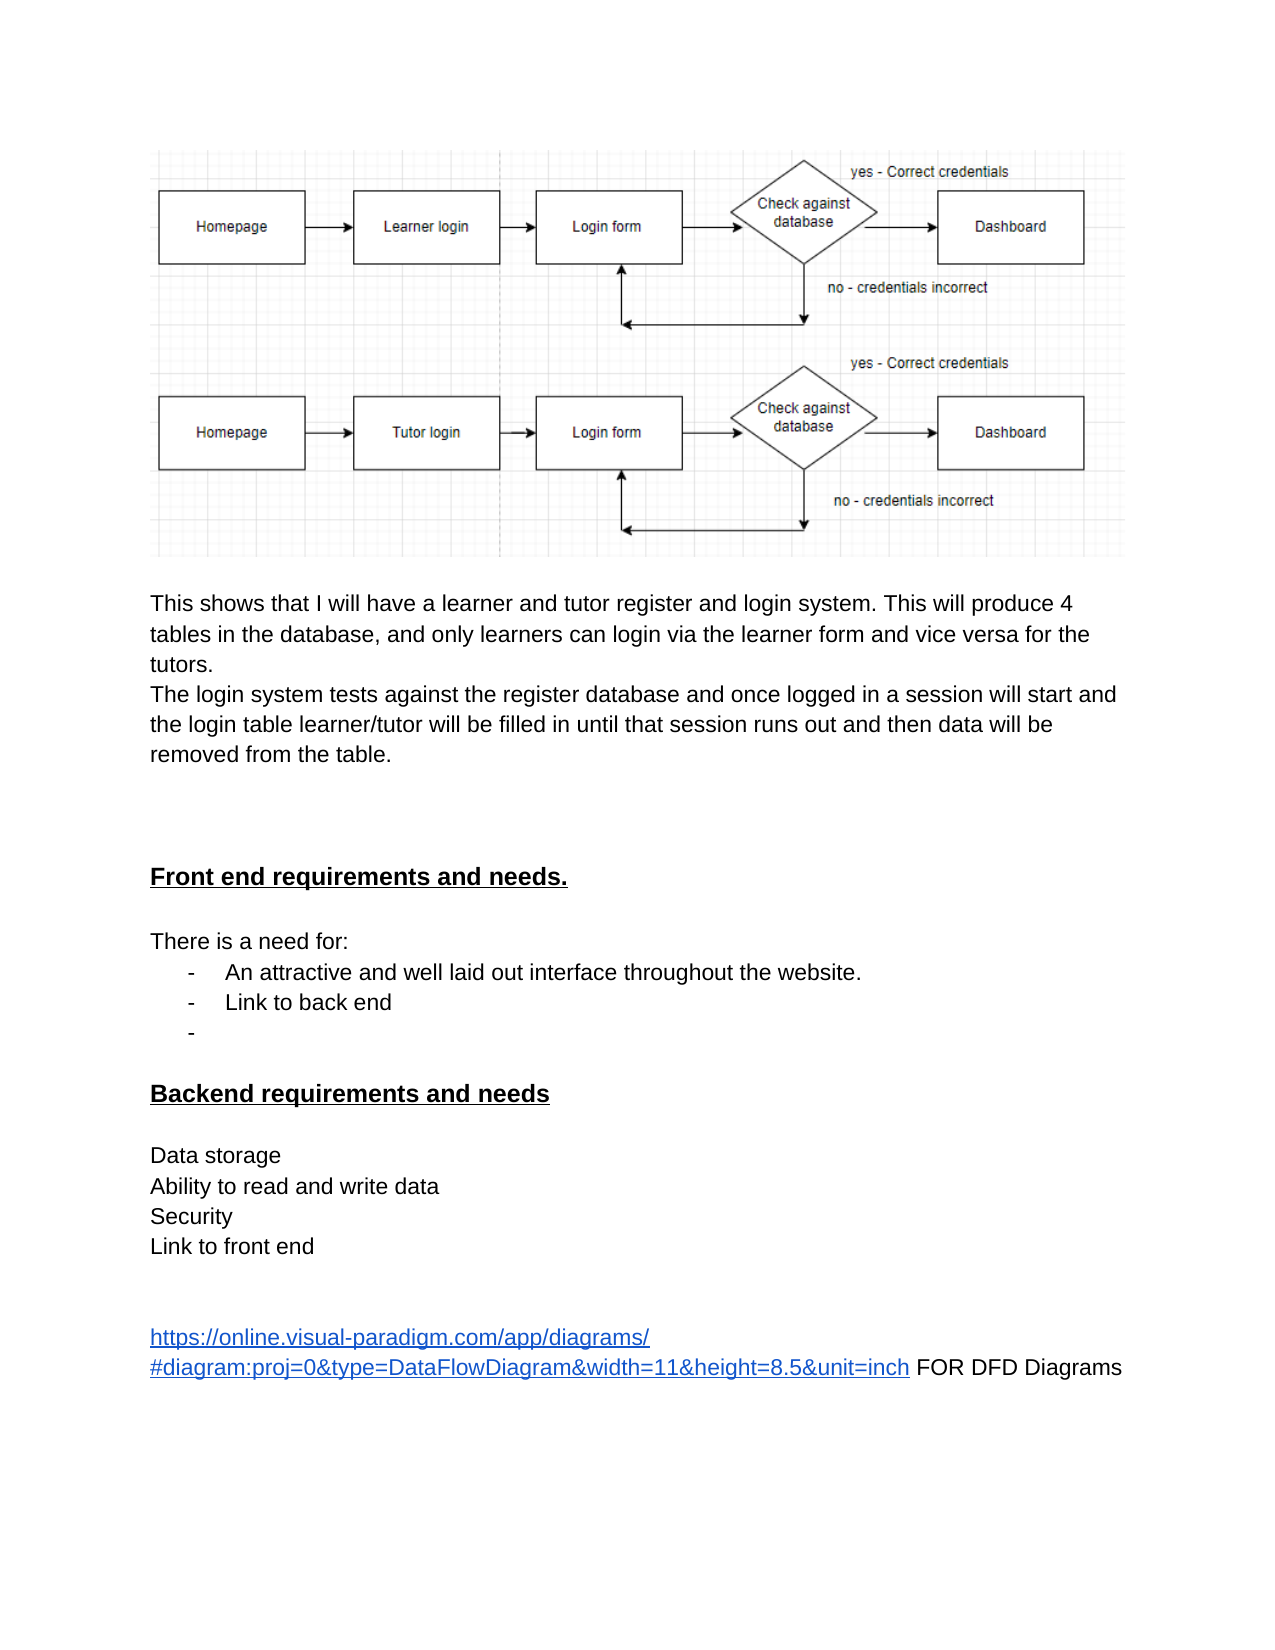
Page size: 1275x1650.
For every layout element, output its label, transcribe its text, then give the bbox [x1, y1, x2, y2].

text The login system tests against the register database and once logged in a session will start and the login table learner/tutor will be filled in until that session runs out and then data will be removed from the table. [150, 681, 1125, 768]
list An attractive and well laid out interface throughout the website. [187, 958, 1125, 985]
text Ability to read and write data [150, 1173, 1125, 1199]
text There is a need for: [150, 928, 1125, 954]
text https://online.visual-paradigm.com/app/diagrams/#diagram:proj=0&type=DataFlowDiagram&width=11&height=8.5&unit=inch FOR DFD Diagrams [150, 1324, 1125, 1380]
text This shows that I will have a learner and tutor register and login system. This will produce 4 tables in the database, and only learners can login via the learner form and vice versa for the tutors. [150, 590, 1125, 677]
picture [150, 150, 1125, 557]
list Link to back end [187, 989, 1125, 1015]
text Front end requirements and needs. [150, 862, 1125, 891]
text Data storage [150, 1142, 1125, 1169]
text Backend requirements and needs [150, 1079, 1125, 1108]
text Link to front end [150, 1233, 1125, 1259]
text Security [150, 1203, 1125, 1229]
